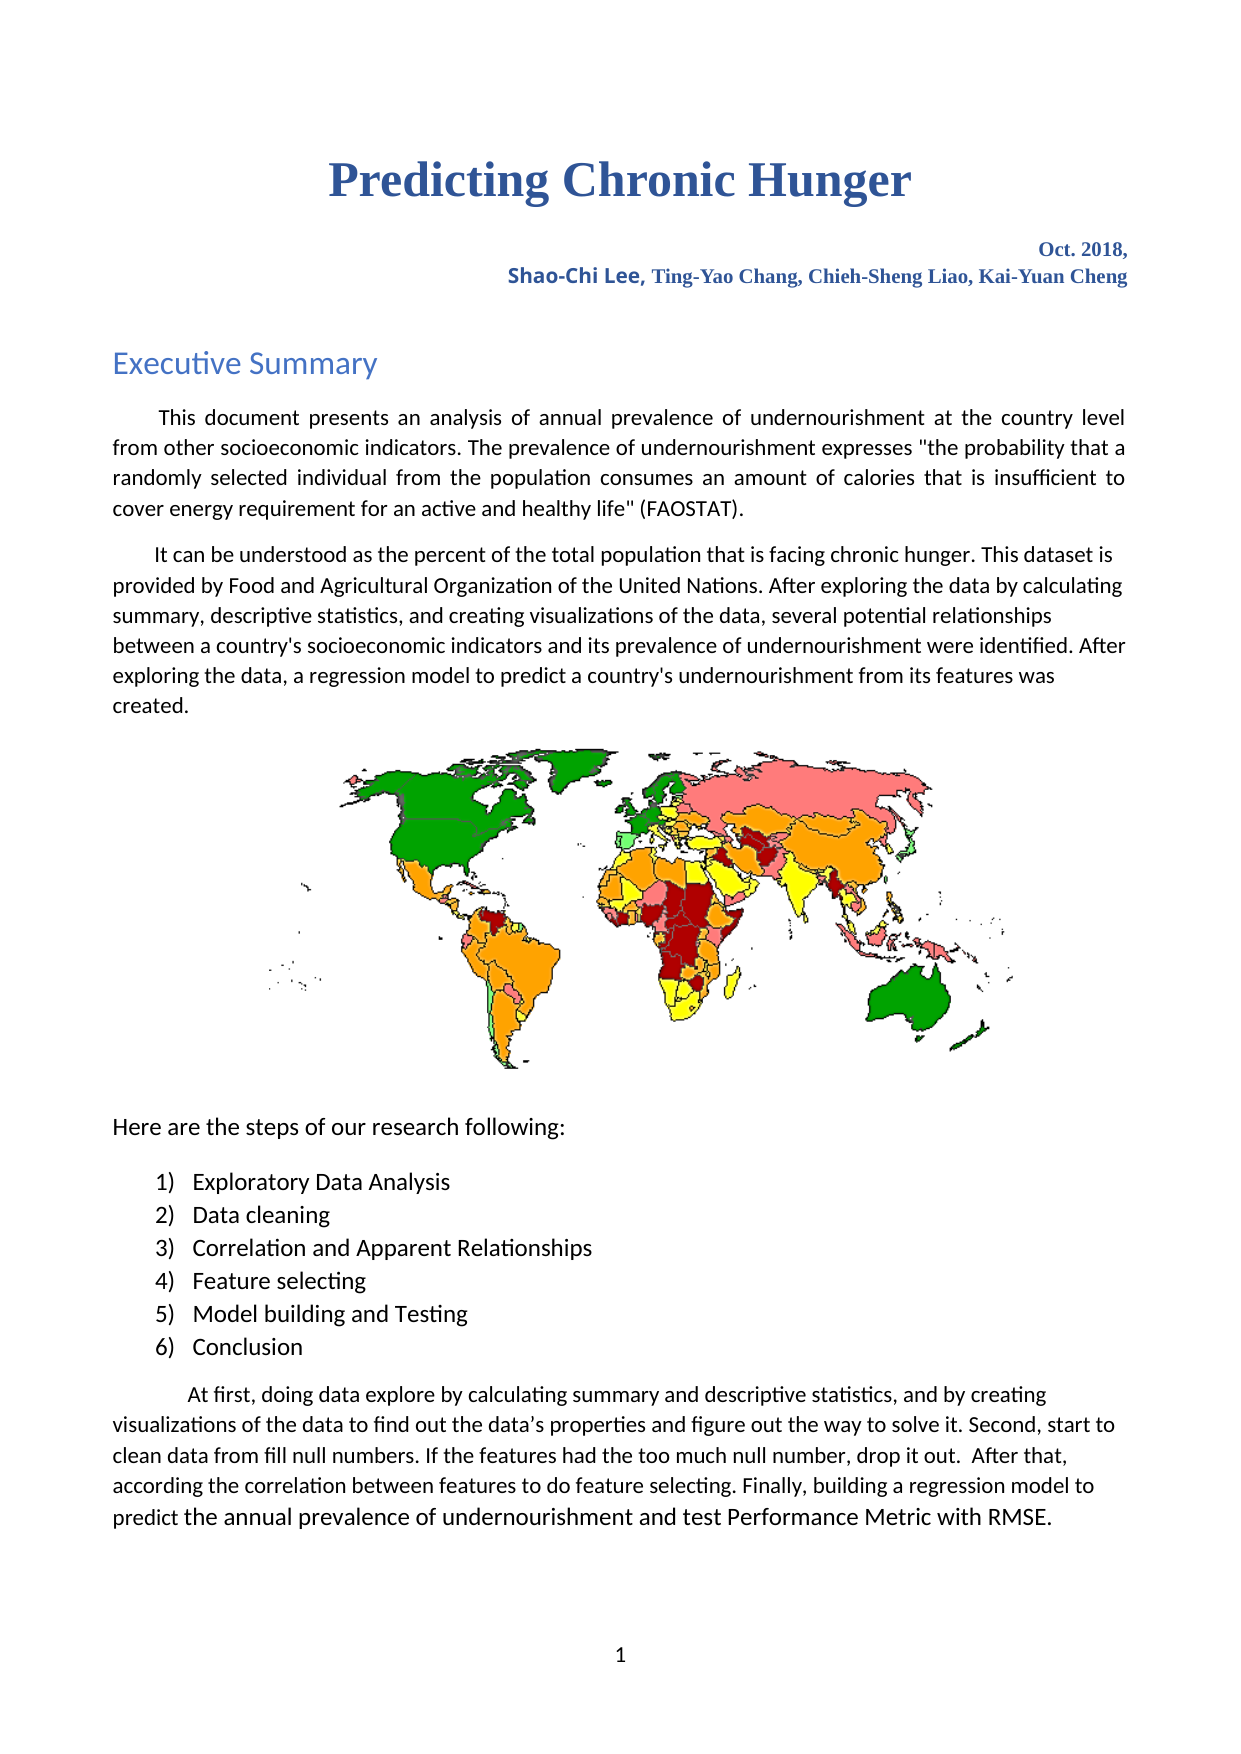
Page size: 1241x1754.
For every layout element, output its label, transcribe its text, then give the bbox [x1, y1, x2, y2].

text Here are the steps of our research following: [112, 1111, 1128, 1141]
list Model building and Testing [155, 1298, 1128, 1328]
text It can be understood as the percent of the total population that is facing chronic hunger. This dataset is provided by Food and Agricultural Organization of the United Nations. After exploring the data by calculating summary, descriptive statistics, and creating visualizations of the data, several potential relationships between a country's socioeconomic indicators and its prevalence of undernourishment were identified. After exploring the data, a regression model to predict a country's undernourishment from its features was created. [112, 541, 1128, 719]
list Data cleaning [155, 1199, 1128, 1229]
text Oct. 2018, [112, 237, 1128, 261]
list Feature selecting [155, 1265, 1128, 1295]
list Conclusion [155, 1331, 1128, 1361]
list Correlation and Apparent Relationships [155, 1232, 1128, 1262]
picture [269, 738, 1013, 1091]
text At first, doing data explore by calculating summary and descriptive statistics, and by creating visualizations of the data to find out the data’s properties and figure out the way to solve it. Second, start to clean data from fill null numbers. If the features had the too much null number, drop it out. After that, according the correlation between features to do feature selecting. Finally, building a regression model to predict the annual prevalence of undernourishment and test Performance Metric with RMSE. [112, 1380, 1128, 1532]
text Predicting Chronic Hunger [112, 150, 1128, 207]
text This document presents an analysis of annual prevalence of undernourishment at the country level from other socioeconomic indicators. The prevalence of undernourishment expresses "the probability that a randomly selected individual from the population consumes an amount of calories that is insufficient to cover energy requirement for an active and healthy life" (FAOSTAT). [112, 403, 1128, 522]
text Shao-Chi Lee, Ting-Yao Chang, Chieh-Sheng Liao, Kai-Yuan Cheng [112, 261, 1128, 289]
list Exploratory Data Analysis [155, 1166, 1128, 1197]
text Executive Summary [112, 342, 1128, 383]
